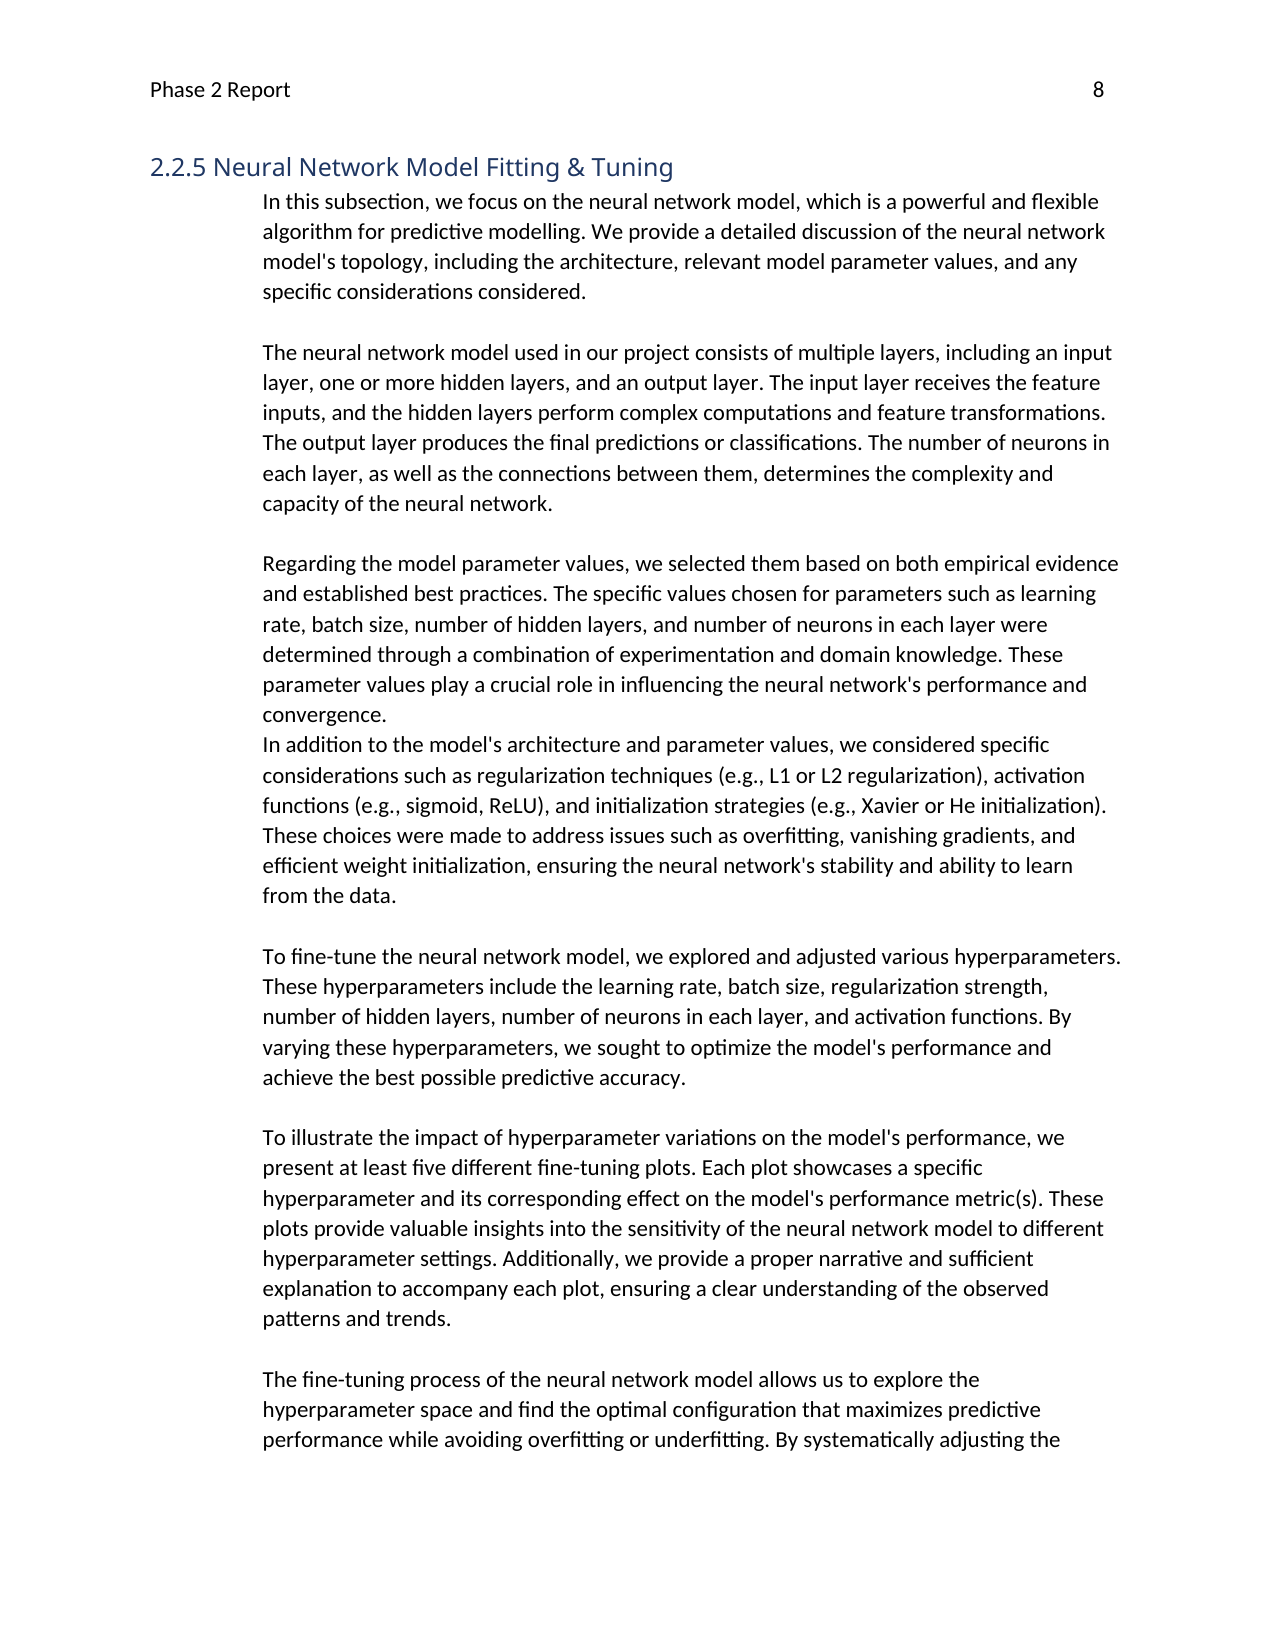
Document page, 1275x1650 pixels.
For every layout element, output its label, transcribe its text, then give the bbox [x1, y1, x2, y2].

subtitle 2.2.5 Neural Network Model Fitting & Tuning [150, 150, 1125, 184]
list Regarding the model parameter values, we selected them based on both empirical evidence and established best practices. The specific values chosen for parameters such as learning rate, batch size, number of hidden layers, and number of neurons in each layer were determined through a combination of experimentation and domain knowledge. These parameter values play a crucial role in influencing the neural network's performance and convergence. [262, 549, 1125, 728]
list To illustrate the impact of hyperparameter variations on the model's performance, we present at least five different fine-tuning plots. Each plot showcases a specific hyperparameter and its corresponding effect on the model's performance metric(s). These plots provide valuable insights into the sensitivity of the neural network model to different hyperparameter settings. Additionally, we provide a proper narrative and sufficient explanation to accompany each plot, ensuring a clear understanding of the observed patterns and trends. [262, 1123, 1125, 1332]
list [262, 1365, 1125, 1453]
list The neural network model used in our project consists of multiple layers, including an input layer, one or more hidden layers, and an output layer. The input layer receives the feature inputs, and the hidden layers perform complex computations and feature transformations. The output layer produces the final predictions or classifications. The number of neurons in each layer, as well as the connections between them, determines the complexity and capacity of the neural network. [262, 338, 1125, 517]
list In this subsection, we focus on the neural network model, which is a powerful and flexible algorithm for predictive modelling. We provide a detailed discussion of the neural network model's topology, including the architecture, relevant model parameter values, and any specific considerations considered. [262, 187, 1125, 305]
list In addition to the model's architecture and parameter values, we considered specific considerations such as regularization techniques (e.g., L1 or L2 regularization), activation functions (e.g., sigmoid, ReLU), and initialization strategies (e.g., Xavier or He initialization). These choices were made to address issues such as overfitting, vanishing gradients, and efficient weight initialization, ensuring the neural network's stability and ability to learn from the data. [262, 731, 1125, 909]
list To fine-tune the neural network model, we explored and adjusted various hyperparameters. These hyperparameters include the learning rate, batch size, regularization strength, number of hidden layers, number of neurons in each layer, and activation functions. By varying these hyperparameters, we sought to optimize the model's performance and achieve the best possible predictive accuracy. [262, 942, 1125, 1091]
